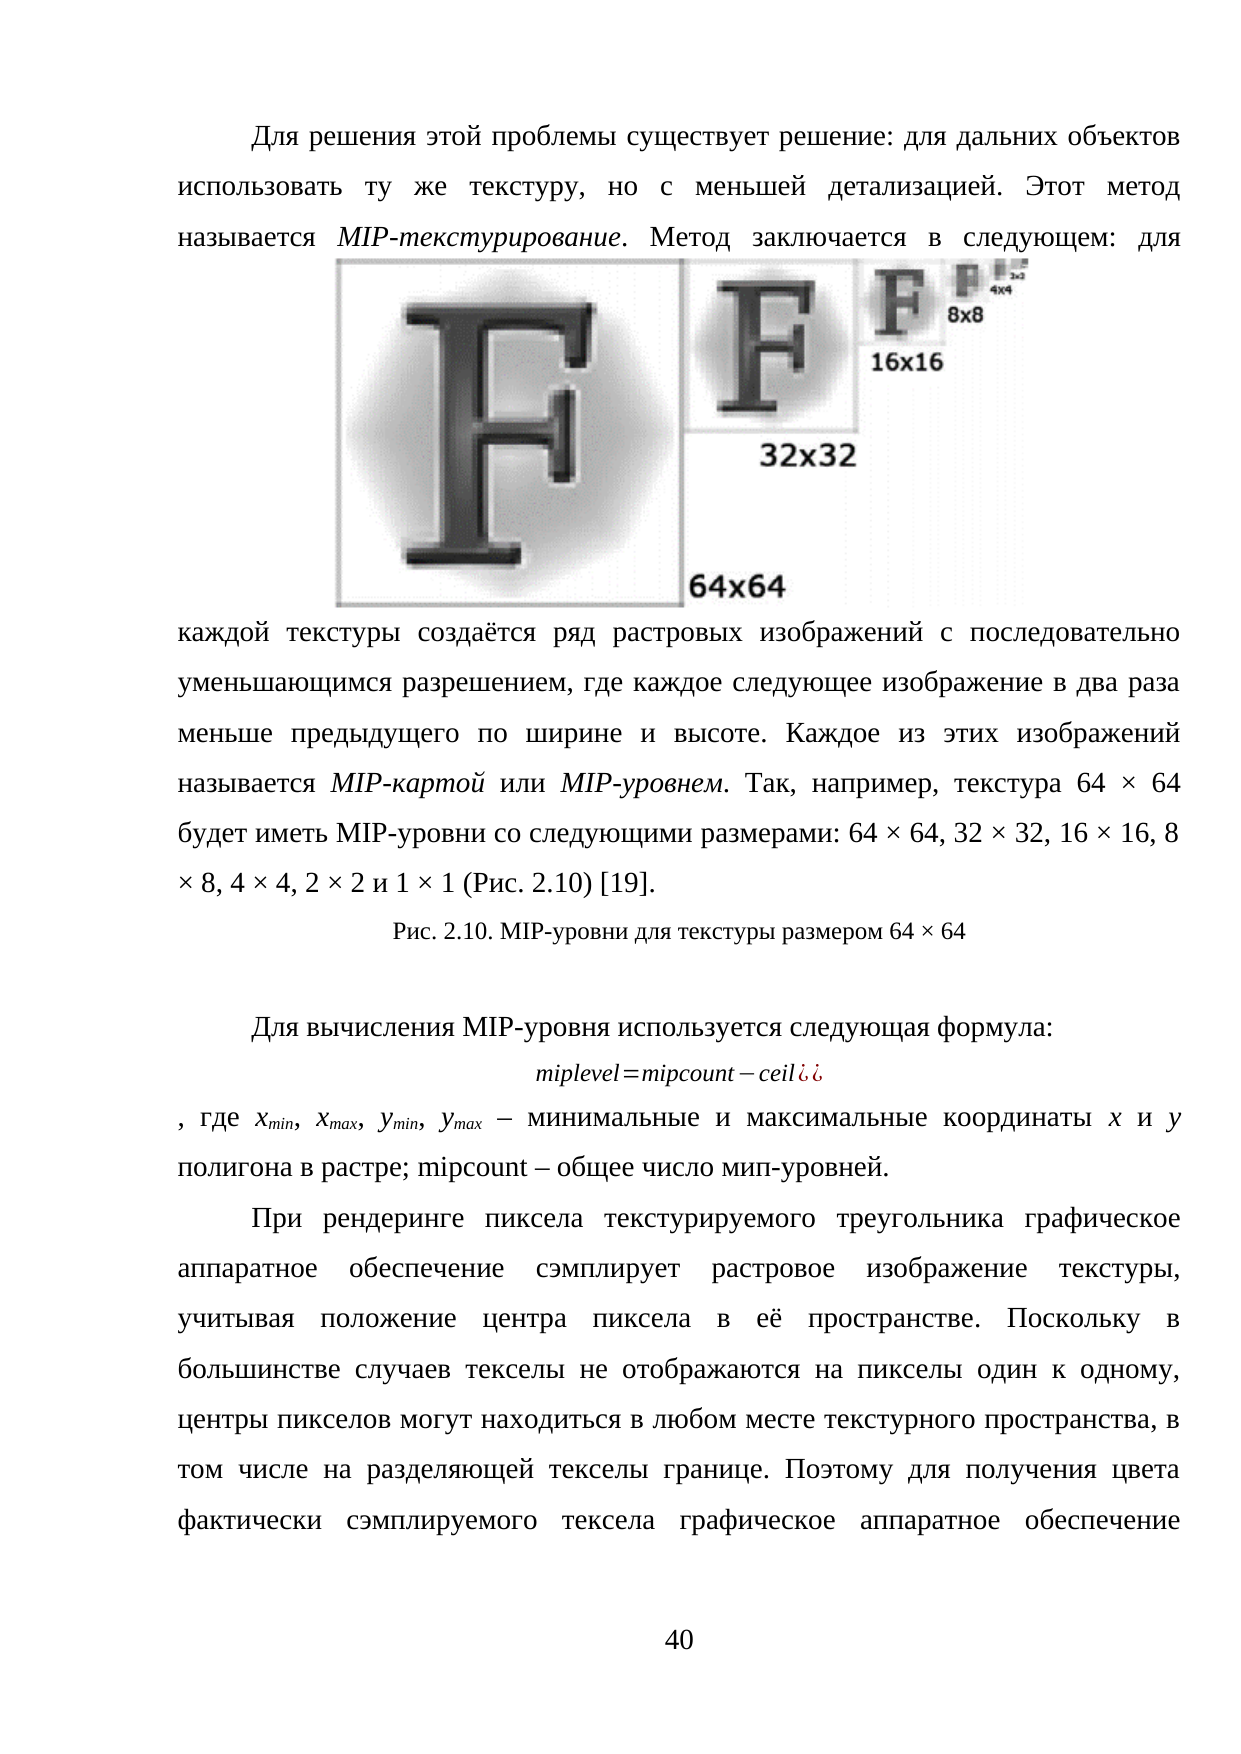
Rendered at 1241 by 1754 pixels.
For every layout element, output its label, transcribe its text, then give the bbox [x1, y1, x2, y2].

text Для вычисления MIP-уровня используется следующая формула: [177, 1009, 1181, 1043]
text , где xmin, xmax, ymin, ymax – минимальные и максимальные координаты x и y полигона в растре; mipcount – общее число мип-уровней. [177, 1099, 1181, 1183]
picture [329, 254, 1030, 614]
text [177, 1200, 1181, 1535]
text Рис. 2.10. MIP-уровни для текстуры размером 64 × 64 [177, 916, 1181, 945]
